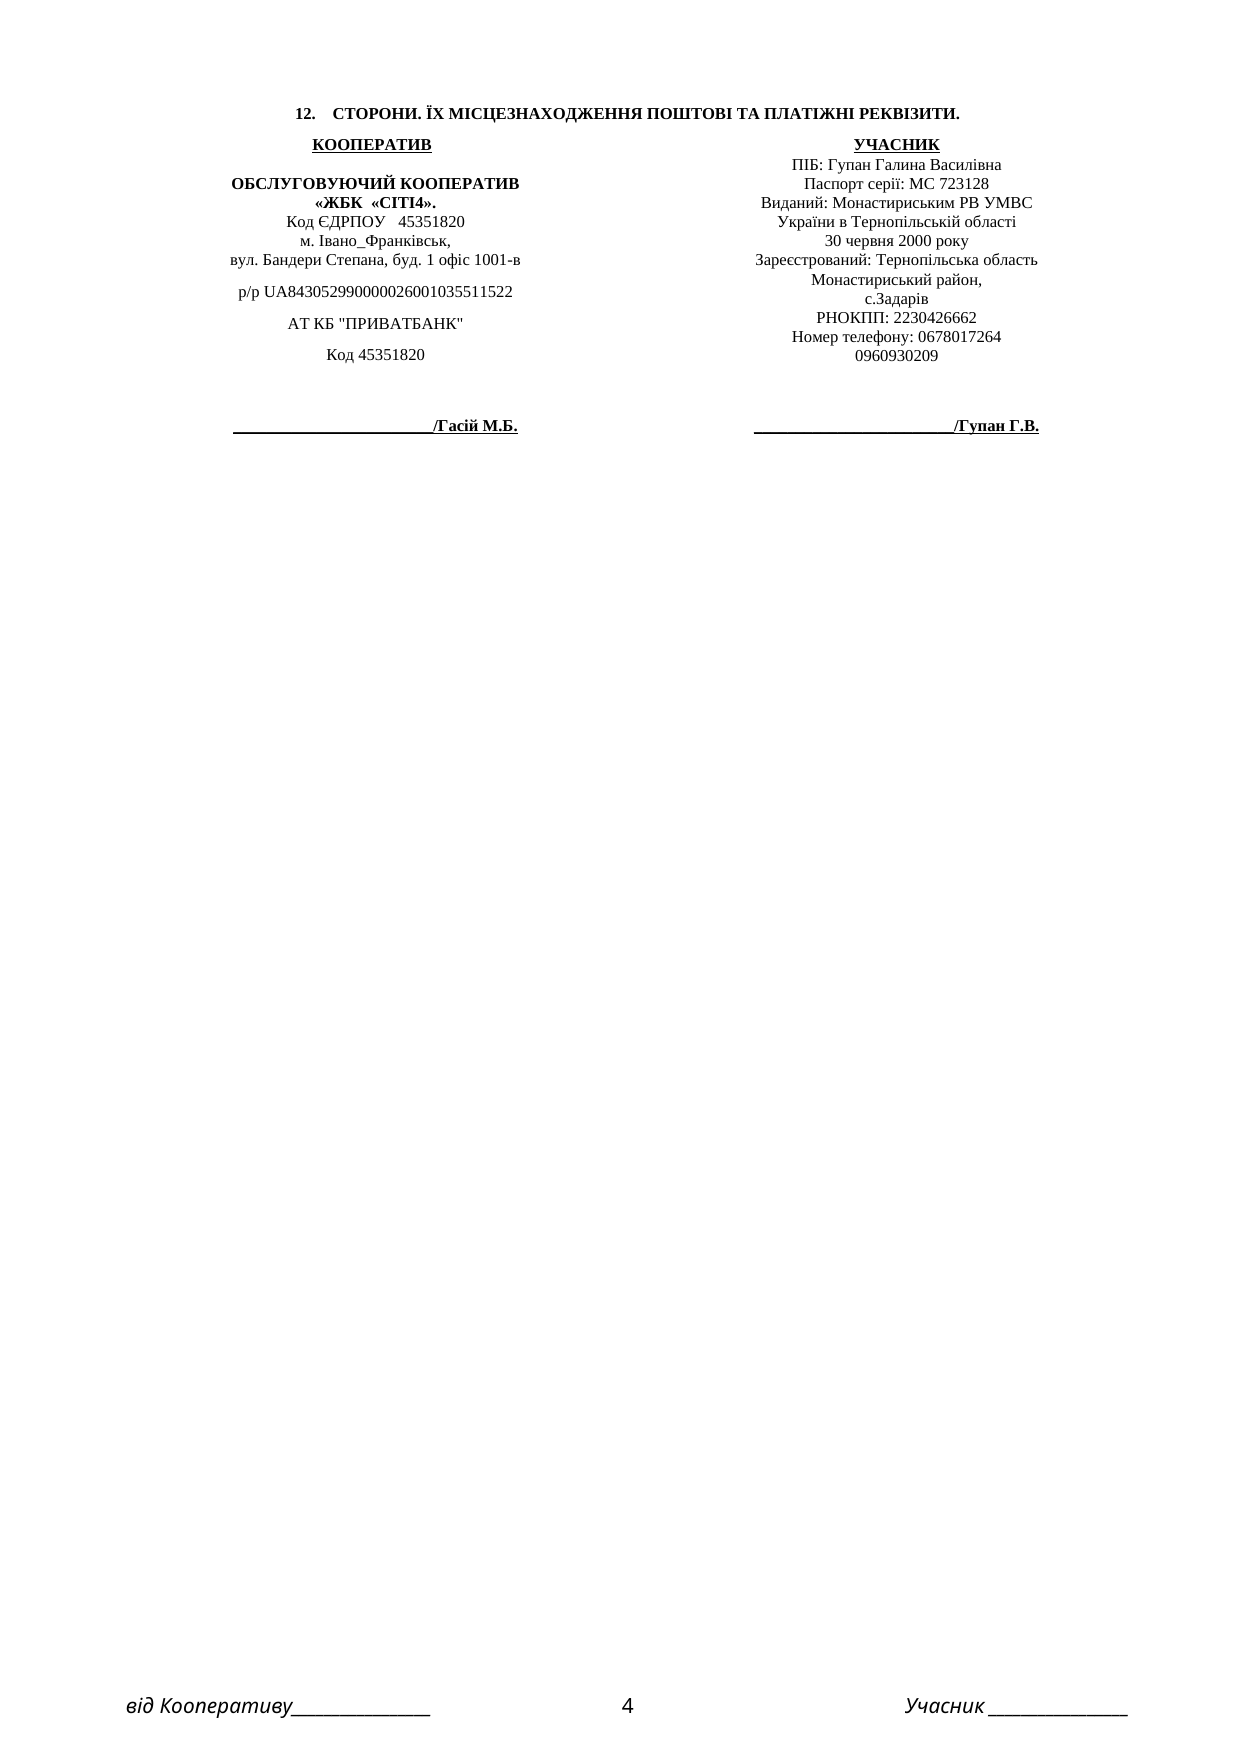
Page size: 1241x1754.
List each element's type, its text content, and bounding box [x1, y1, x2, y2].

table_cell ________________________/Гупан Г.В. [644, 404, 1150, 467]
list Сторони. їх місцезнаходження поштові та платіжні реквізити. [118, 103, 1137, 123]
table_header УЧАСНИК [644, 123, 1150, 154]
table_header КООПЕРАТИВ [107, 123, 643, 154]
table_cell ________________________/Гасій М.Б. [107, 404, 643, 467]
table_cell ОБСЛУГОВУЮЧИЙ КООПЕРАТИВ «ЖБК «СІТІ4». Код ЄДРПОУ 45351820 м. Івано_Франківськ, вул. Бандери Степана, буд. 1 офіс 1001-в р/р UA843052990000026001035511522 АТ КБ "ПРИВАТБАНК" Код 45351820 [107, 154, 643, 403]
table_cell ПІБ: Гупан Галина Василівна Паспорт серії: МС 723128 Виданий: Монастириським РВ УМВС України в Тернопільській області 30 червня 2000 року Зареєстрований: Тернопільська область Монастириський район, с.Задарів РНОКПП: 2230426662 Номер телефону: 0678017264 0960930209 [644, 154, 1150, 403]
